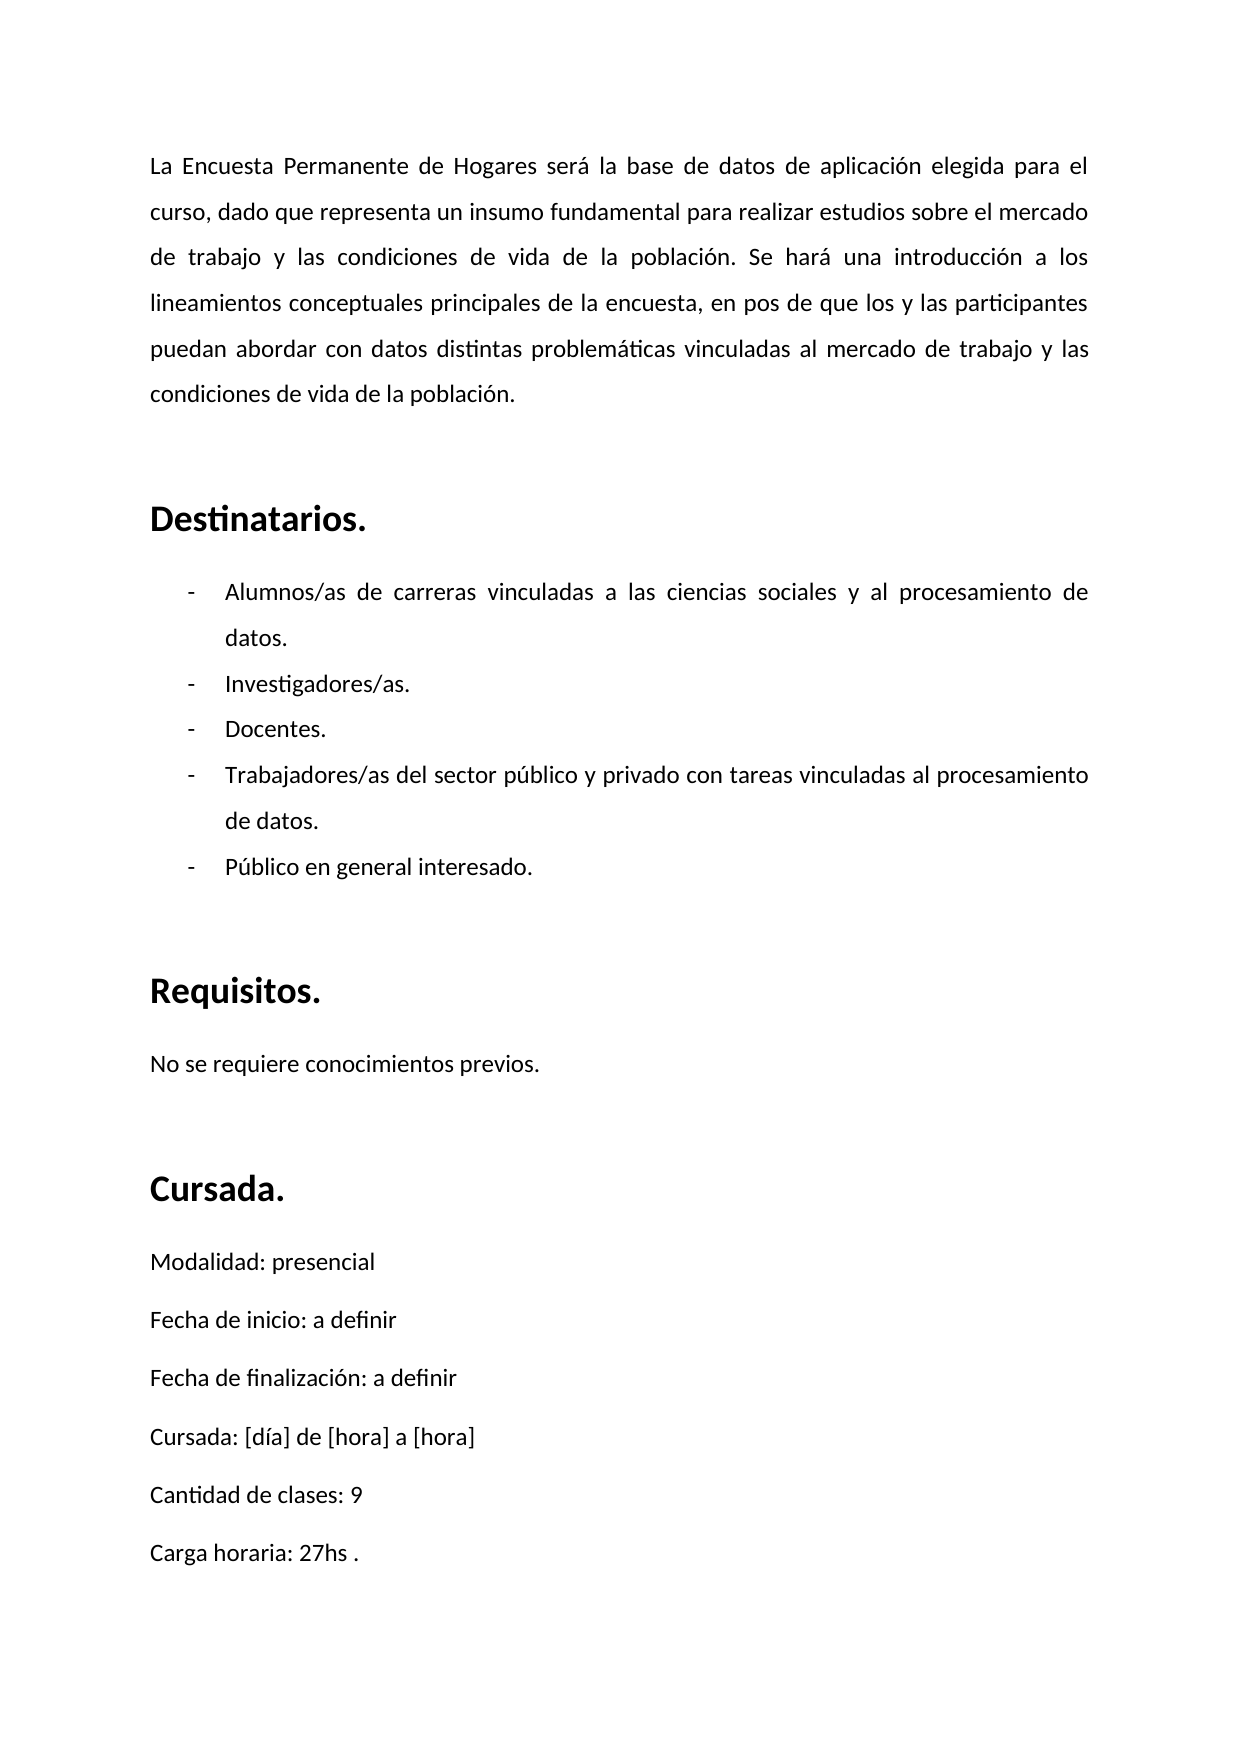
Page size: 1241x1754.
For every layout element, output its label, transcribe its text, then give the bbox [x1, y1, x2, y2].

text Destinatarios. [150, 495, 1090, 541]
text No se requiere conocimientos previos. [150, 1048, 1090, 1079]
text Modalidad: presencial [150, 1246, 1090, 1277]
list Docentes. [187, 713, 1090, 744]
list Alumnos/as de carreras vinculadas a las ciencias sociales y al procesamiento de datos. [187, 576, 1090, 653]
text La Encuesta Permanente de Hogares será la base de datos de aplicación elegida para el curso, dado que representa un insumo fundamental para realizar estudios sobre el mercado de trabajo y las condiciones de vida de la población. Se hará una introducción a los lineamientos conceptuales principales de la encuesta, en pos de que los y las participantes puedan abordar con datos distintas problemáticas vinculadas al mercado de trabajo y las condiciones de vida de la población. [150, 150, 1090, 409]
text Fecha de inicio: a definir [150, 1304, 1090, 1335]
text Carga horaria: 27hs . [150, 1537, 1090, 1568]
text Cursada. [150, 1165, 1090, 1211]
text Cursada: [día] de [hora] a [hora] [150, 1421, 1090, 1451]
list Trabajadores/as del sector público y privado con tareas vinculadas al procesamiento de datos. [187, 759, 1090, 836]
text Requisitos. [150, 967, 1090, 1013]
list Investigadores/as. [187, 668, 1090, 698]
text Fecha de finalización: a definir [150, 1363, 1090, 1393]
text Cantidad de clases: 9 [150, 1479, 1090, 1509]
list Público en general interesado. [187, 851, 1090, 881]
